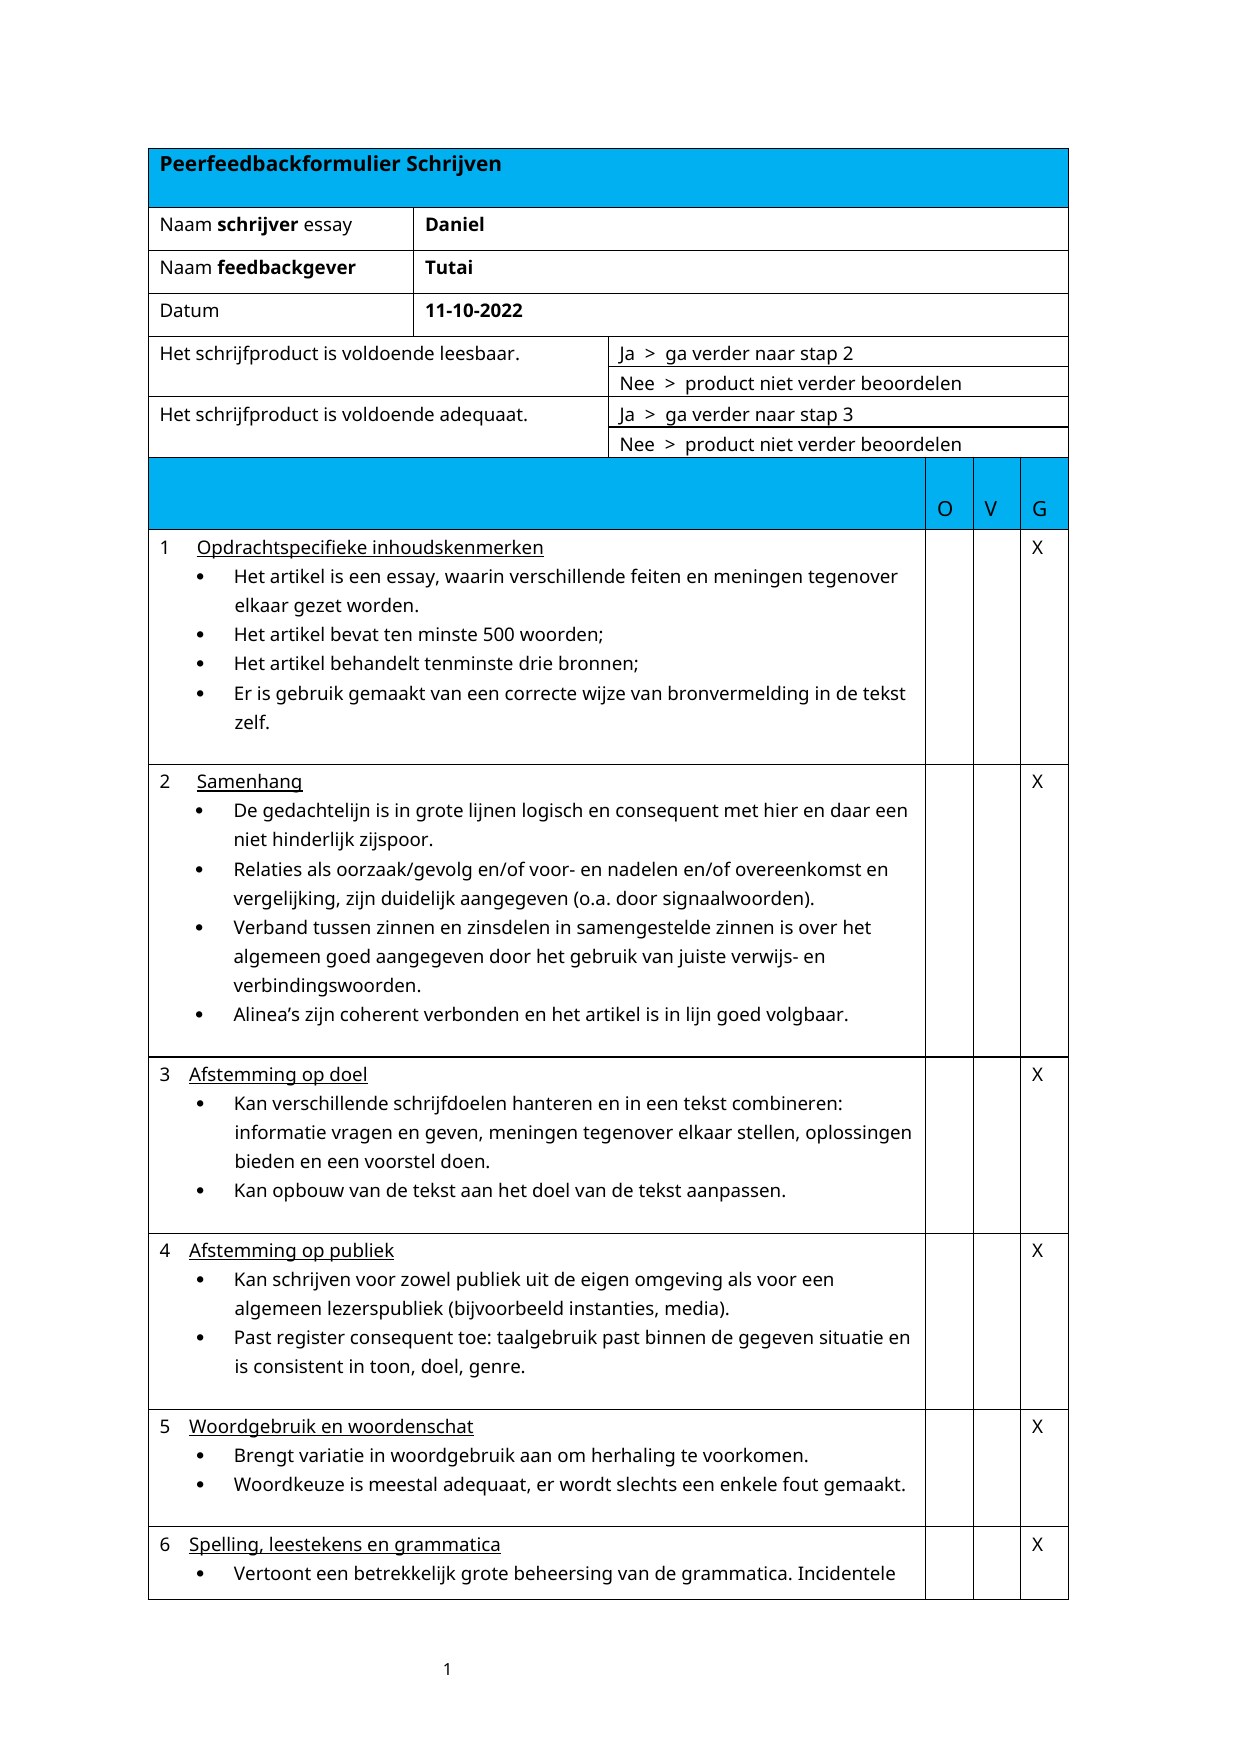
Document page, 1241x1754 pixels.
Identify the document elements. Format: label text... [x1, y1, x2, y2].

table_cell [974, 1410, 1020, 1526]
table_cell Naam feedbackgever [149, 251, 413, 293]
table_cell Woordgebruik en woordenschat Brengt variatie in woordgebruik aan om herhaling te voorkomen. Woordkeuze is meestal adequaat, er wordt slechts een enkele fout gemaakt. [149, 1410, 925, 1526]
table_header Peerfeedbackformulier Schrijven [149, 149, 1068, 207]
table_cell [974, 765, 1020, 1056]
table_cell Het schrijfproduct is voldoende leesbaar. [149, 337, 608, 396]
table_cell Opdrachtspecifieke inhoudskenmerken Het artikel is een essay, waarin verschillende feiten en meningen tegenover elkaar gezet worden. Het artikel bevat ten minste 500 woorden; Het artikel behandelt tenminste drie bronnen; Er is gebruik gemaakt van een correcte wijze van bronvermelding in de tekst zelf. [149, 530, 925, 764]
table_cell Samenhang De gedachtelijn is in grote lijnen logisch en consequent met hier en daar een niet hinderlijk zijspoor. Relaties als oorzaak/gevolg en/of voor- en nadelen en/of overeenkomst en vergelijking, zijn duidelijk aangegeven (o.a. door signaalwoorden). Verband tussen zinnen en zinsdelen in samengestelde zinnen is over het algemeen goed aangegeven door het gebruik van juiste verwijs- en verbindingswoorden. Alinea’s zijn coherent verbonden en het artikel is in lijn goed volgbaar. [149, 765, 925, 1056]
table_cell [149, 458, 925, 529]
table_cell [149, 1527, 925, 1599]
table_cell Naam schrijver essay [149, 208, 413, 250]
table_cell [926, 1410, 973, 1526]
table_cell X [1021, 1527, 1068, 1599]
table_cell [926, 765, 973, 1056]
table_cell Daniel [414, 208, 1068, 250]
table_cell Tutai [414, 251, 1068, 293]
table_cell [926, 1058, 973, 1232]
table_cell Het schrijfproduct is voldoende adequaat. [149, 397, 608, 457]
table_cell V [974, 458, 1020, 529]
table_cell Afstemming op doel Kan verschillende schrijfdoelen hanteren en in een tekst combineren: informatie vragen en geven, meningen tegenover elkaar stellen, oplossingen bieden en een voorstel doen. Kan opbouw van de tekst aan het doel van de tekst aanpassen. [149, 1058, 925, 1232]
table_cell [974, 1527, 1020, 1599]
table_cell X [1021, 1410, 1068, 1526]
table_cell X [1021, 1058, 1068, 1232]
table_cell Datum [149, 294, 413, 336]
table_cell [926, 1527, 973, 1599]
table_cell Nee > product niet verder beoordelen [609, 428, 1068, 457]
table_cell Afstemming op publiek Kan schrijven voor zowel publiek uit de eigen omgeving als voor een algemeen lezerspubliek (bijvoorbeeld instanties, media). Past register consequent toe: taalgebruik past binnen de gegeven situatie en is consistent in toon, doel, genre. [149, 1234, 925, 1408]
table_cell [926, 530, 973, 764]
table_cell Ja > ga verder naar stap 2 [609, 337, 1068, 366]
table_cell X [1021, 1234, 1068, 1408]
table_cell O [926, 458, 973, 529]
table_cell 11-10-2022 [414, 294, 1068, 336]
table_cell X [1021, 765, 1068, 1056]
table_cell [926, 1234, 973, 1408]
table_cell Nee > product niet verder beoordelen [609, 367, 1068, 396]
table_cell X [1021, 530, 1068, 764]
table_cell G [1021, 458, 1068, 529]
table_cell [974, 1058, 1020, 1232]
table_cell [974, 1234, 1020, 1408]
table_cell Ja > ga verder naar stap 3 [609, 397, 1068, 426]
table_cell [974, 530, 1020, 764]
